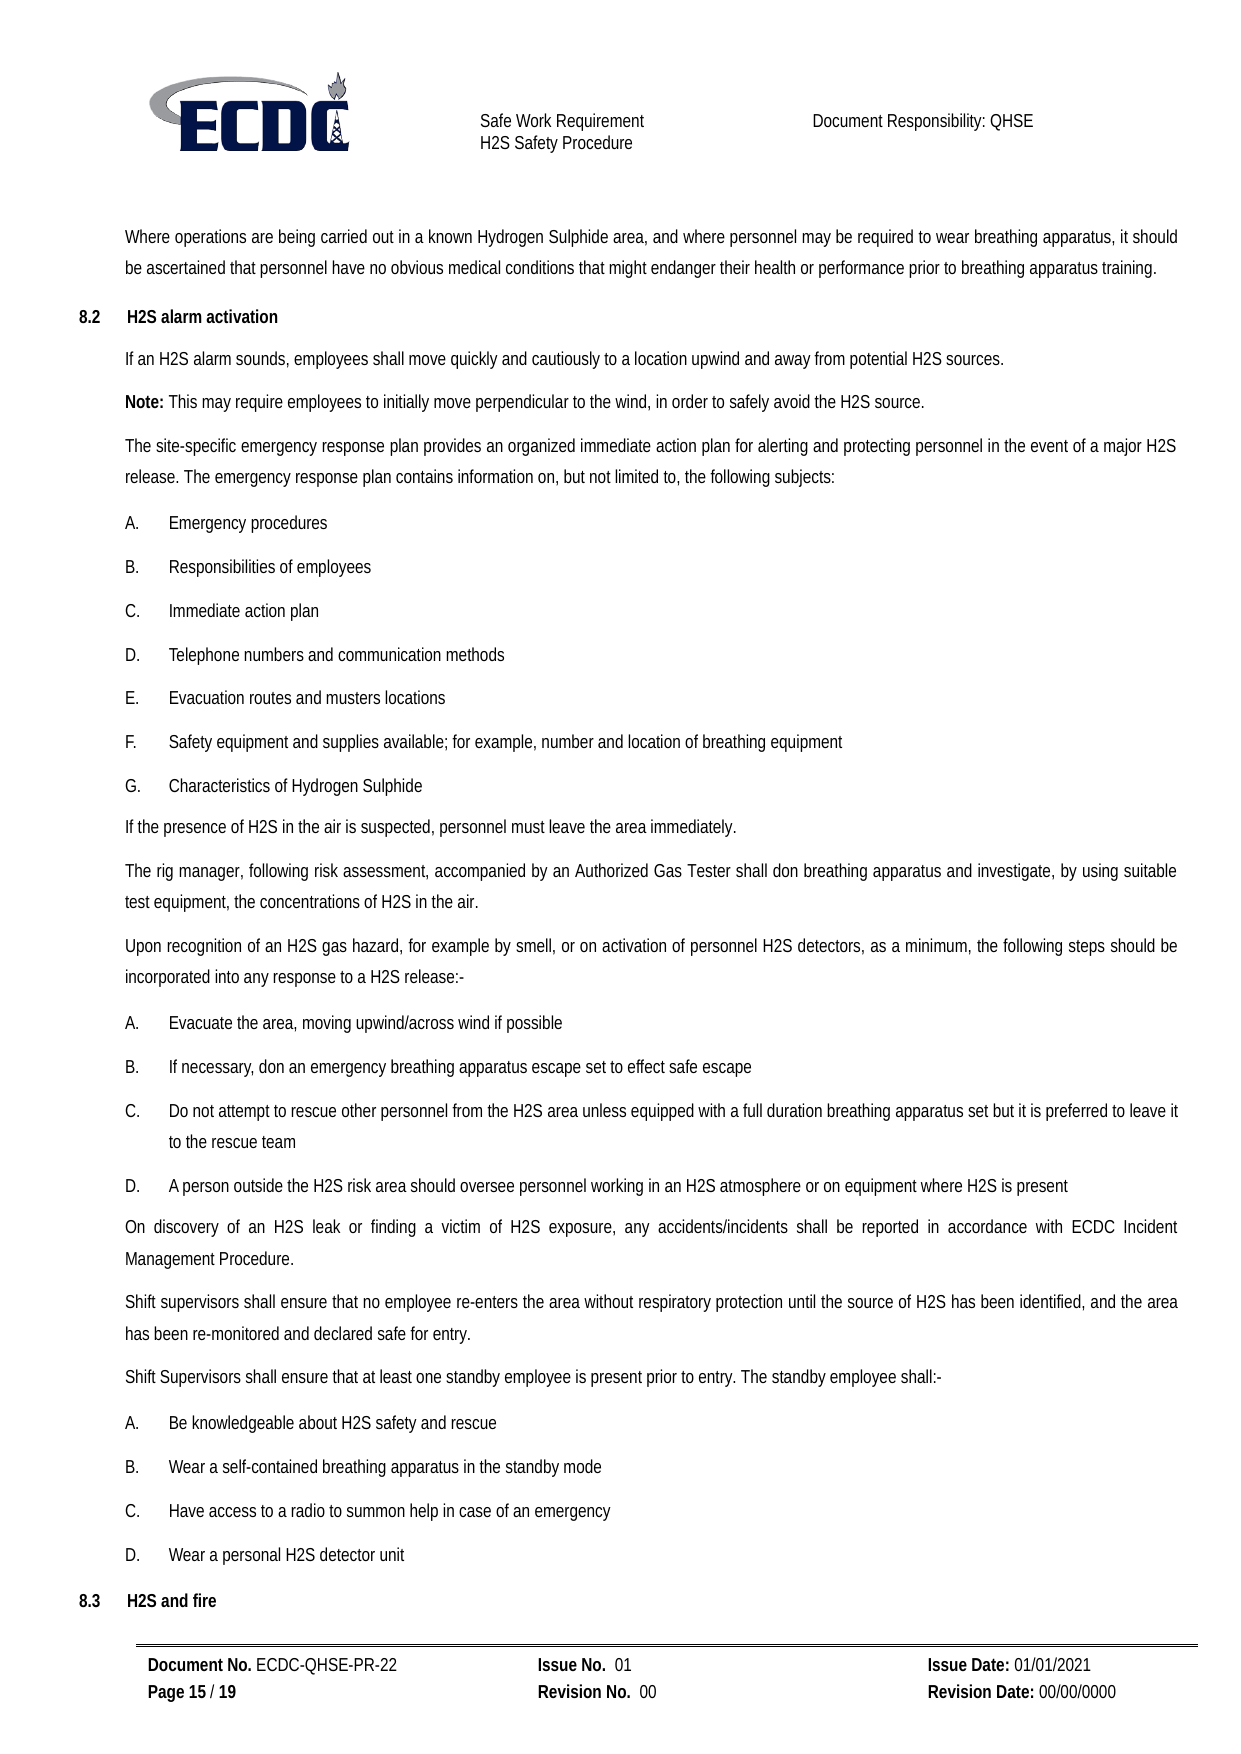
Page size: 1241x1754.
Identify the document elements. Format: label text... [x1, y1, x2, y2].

picture [147, 72, 352, 151]
